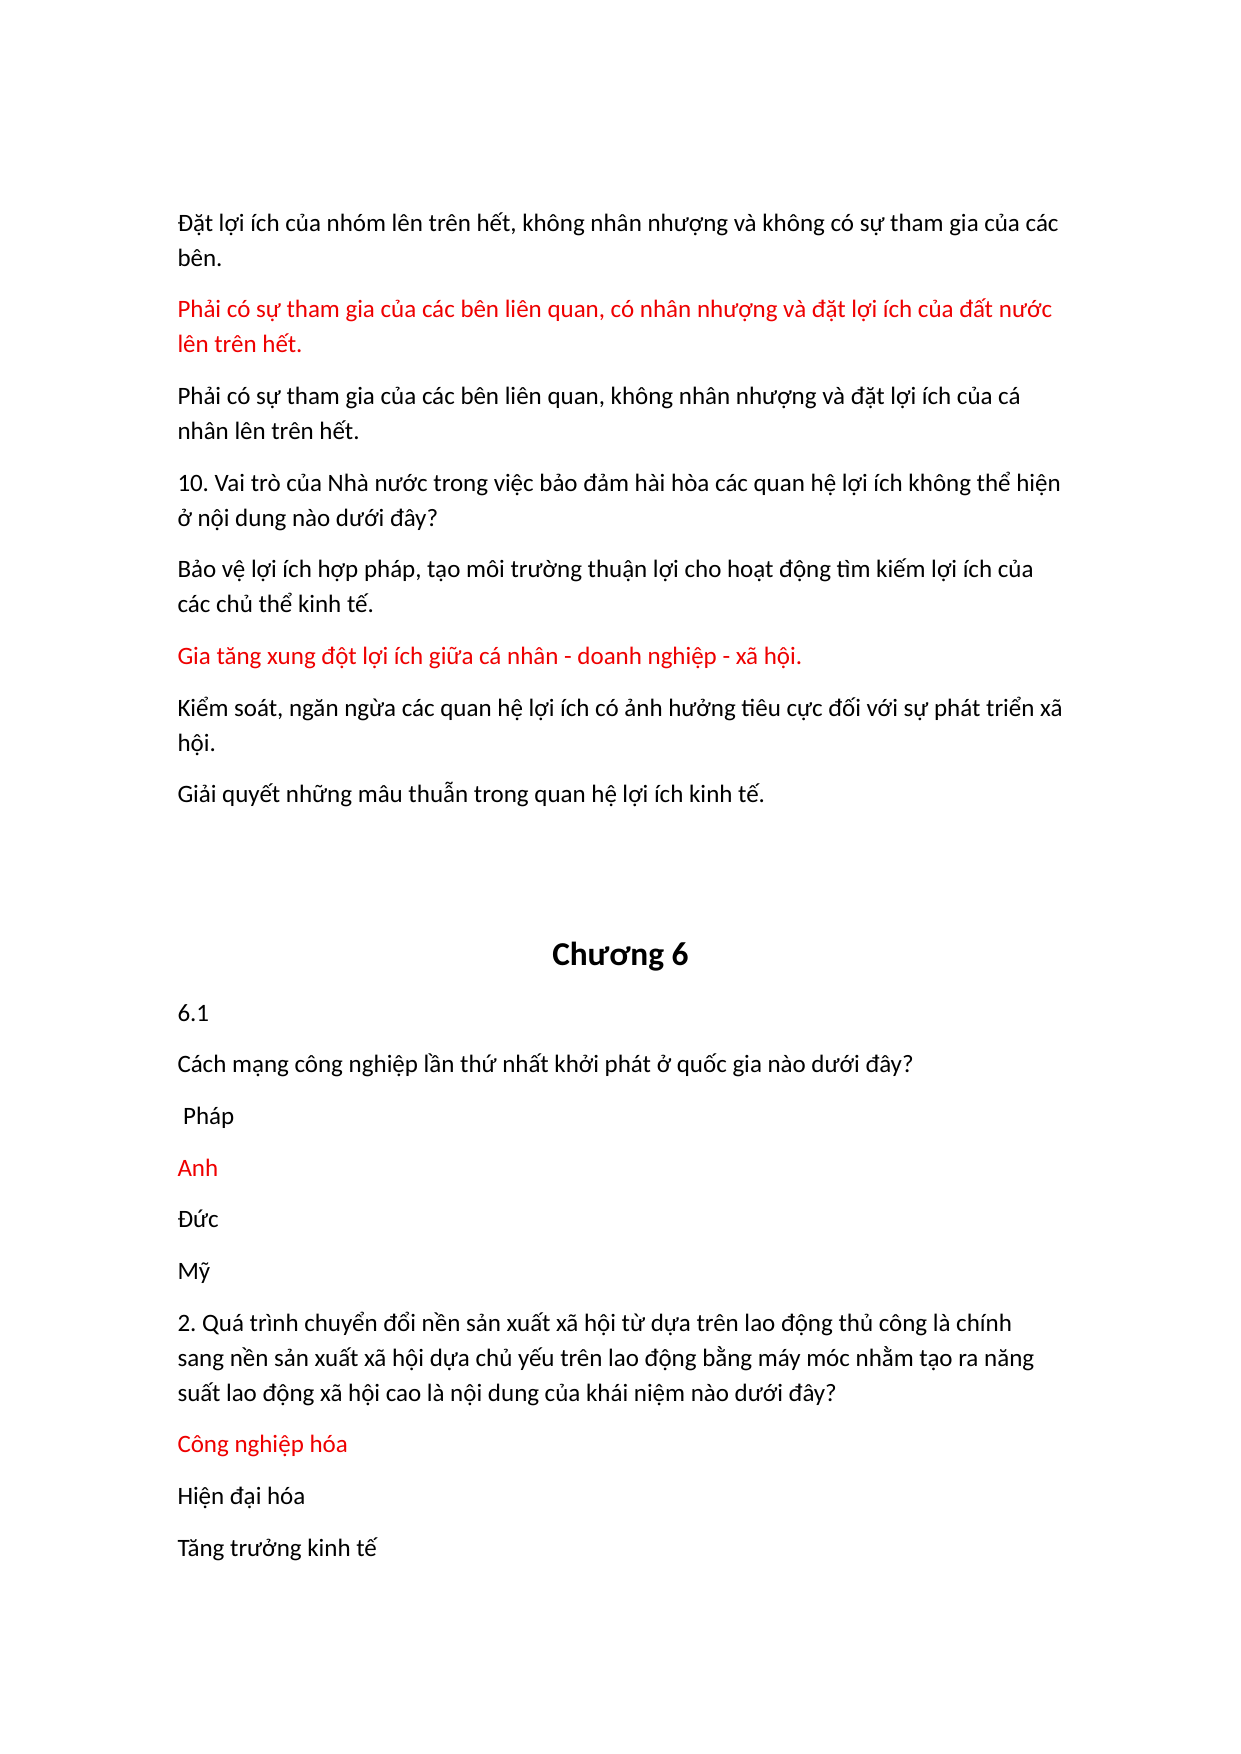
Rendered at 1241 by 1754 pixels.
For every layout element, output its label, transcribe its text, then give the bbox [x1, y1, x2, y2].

text Phải có sự tham gia của các bên liên quan, không nhân nhượng và đặt lợi ích của cá nhân lên trên hết. [177, 380, 1063, 446]
text Đặt lợi ích của nhóm lên trên hết, không nhân nhượng và không có sự tham gia của các bên. [177, 207, 1063, 272]
text Công nghiệp hóa [177, 1428, 1063, 1459]
text Gia tăng xung đột lợi ích giữa cá nhân - doanh nghiệp - xã hội. [177, 640, 1063, 671]
text Mỹ [177, 1255, 1063, 1286]
text Phải có sự tham gia của các bên liên quan, có nhân nhượng và đặt lợi ích của đất nước lên trên hết. [177, 293, 1063, 359]
text Đức [177, 1203, 1063, 1234]
text 6.1 [177, 997, 1063, 1027]
text 2. Quá trình chuyển đổi nền sản xuất xã hội từ dựa trên lao động thủ công là chính sang nền sản xuất xã hội dựa chủ yếu trên lao động bằng máy móc nhằm tạo ra năng suất lao động xã hội cao là nội dung của khái niệm nào dưới đây? [177, 1307, 1063, 1407]
text Hiện đại hóa [177, 1480, 1063, 1511]
text Giải quyết những mâu thuẫn trong quan hệ lợi ích kinh tế. [177, 778, 1063, 809]
text ​ Pháp [177, 1100, 1063, 1131]
text Kiểm soát, ngăn ngừa các quan hệ lợi ích có ảnh hưởng tiêu cực đối với sự phát triển xã hội. [177, 692, 1063, 757]
text Chương 6 [177, 933, 1063, 974]
text Bảo vệ lợi ích hợp pháp, tạo môi trường thuận lợi cho hoạt động tìm kiếm lợi ích của các chủ thể kinh tế. [177, 553, 1063, 619]
text Anh [177, 1152, 1063, 1182]
text Cách mạng công nghiệp lần thứ nhất khởi phát ở quốc gia nào dưới đây? [177, 1048, 1063, 1079]
text Tăng trưởng kinh tế [177, 1532, 1063, 1562]
text 10. Vai trò của Nhà nước trong việc bảo đảm hài hòa các quan hệ lợi ích không thể hiện ở nội dung nào dưới đây? [177, 467, 1063, 532]
